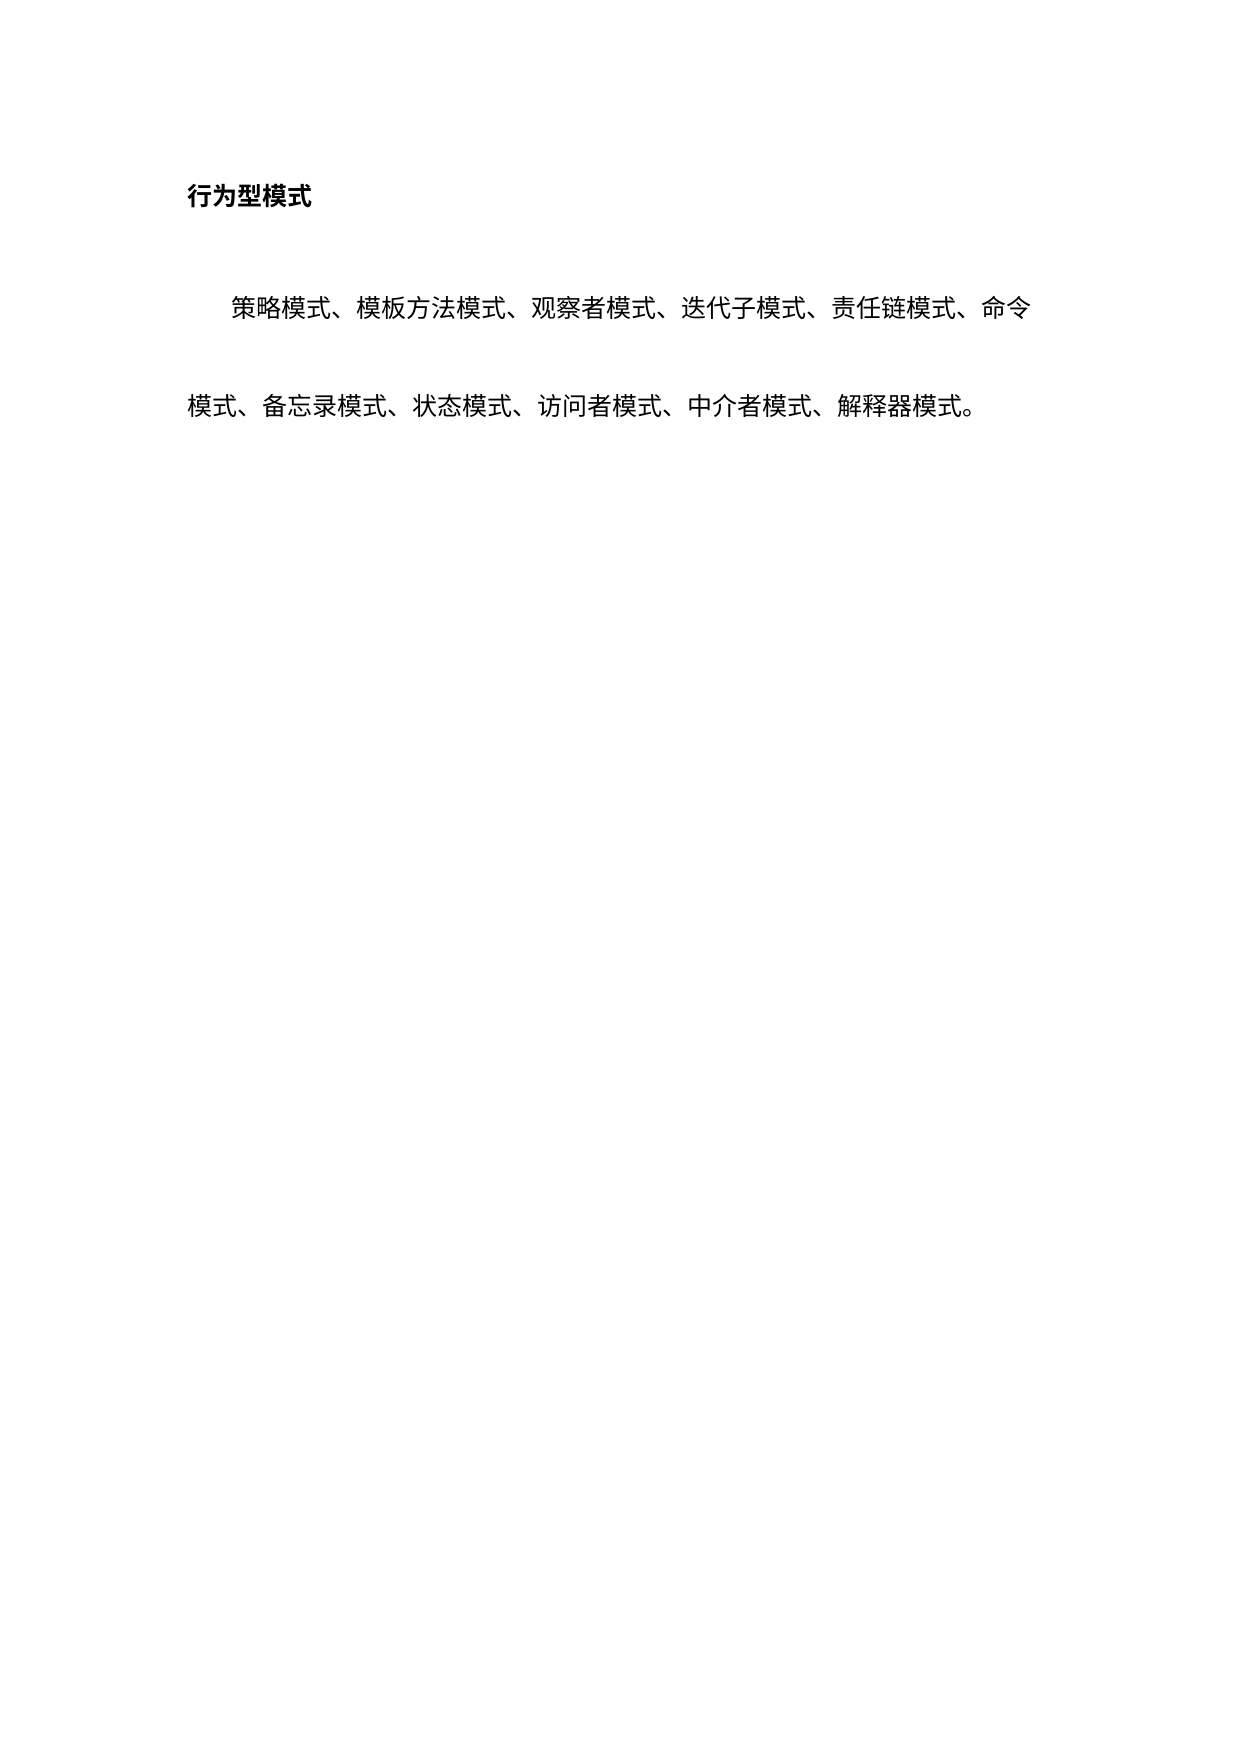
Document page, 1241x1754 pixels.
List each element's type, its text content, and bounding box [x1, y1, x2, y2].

subtitle 行为型模式 [187, 162, 1053, 227]
text 策略模式、模板方法模式、观察者模式、迭代子模式、责任链模式、命令模式、备忘录模式、状态模式、访问者模式、中介者模式、解释器模式。 [187, 274, 1053, 437]
